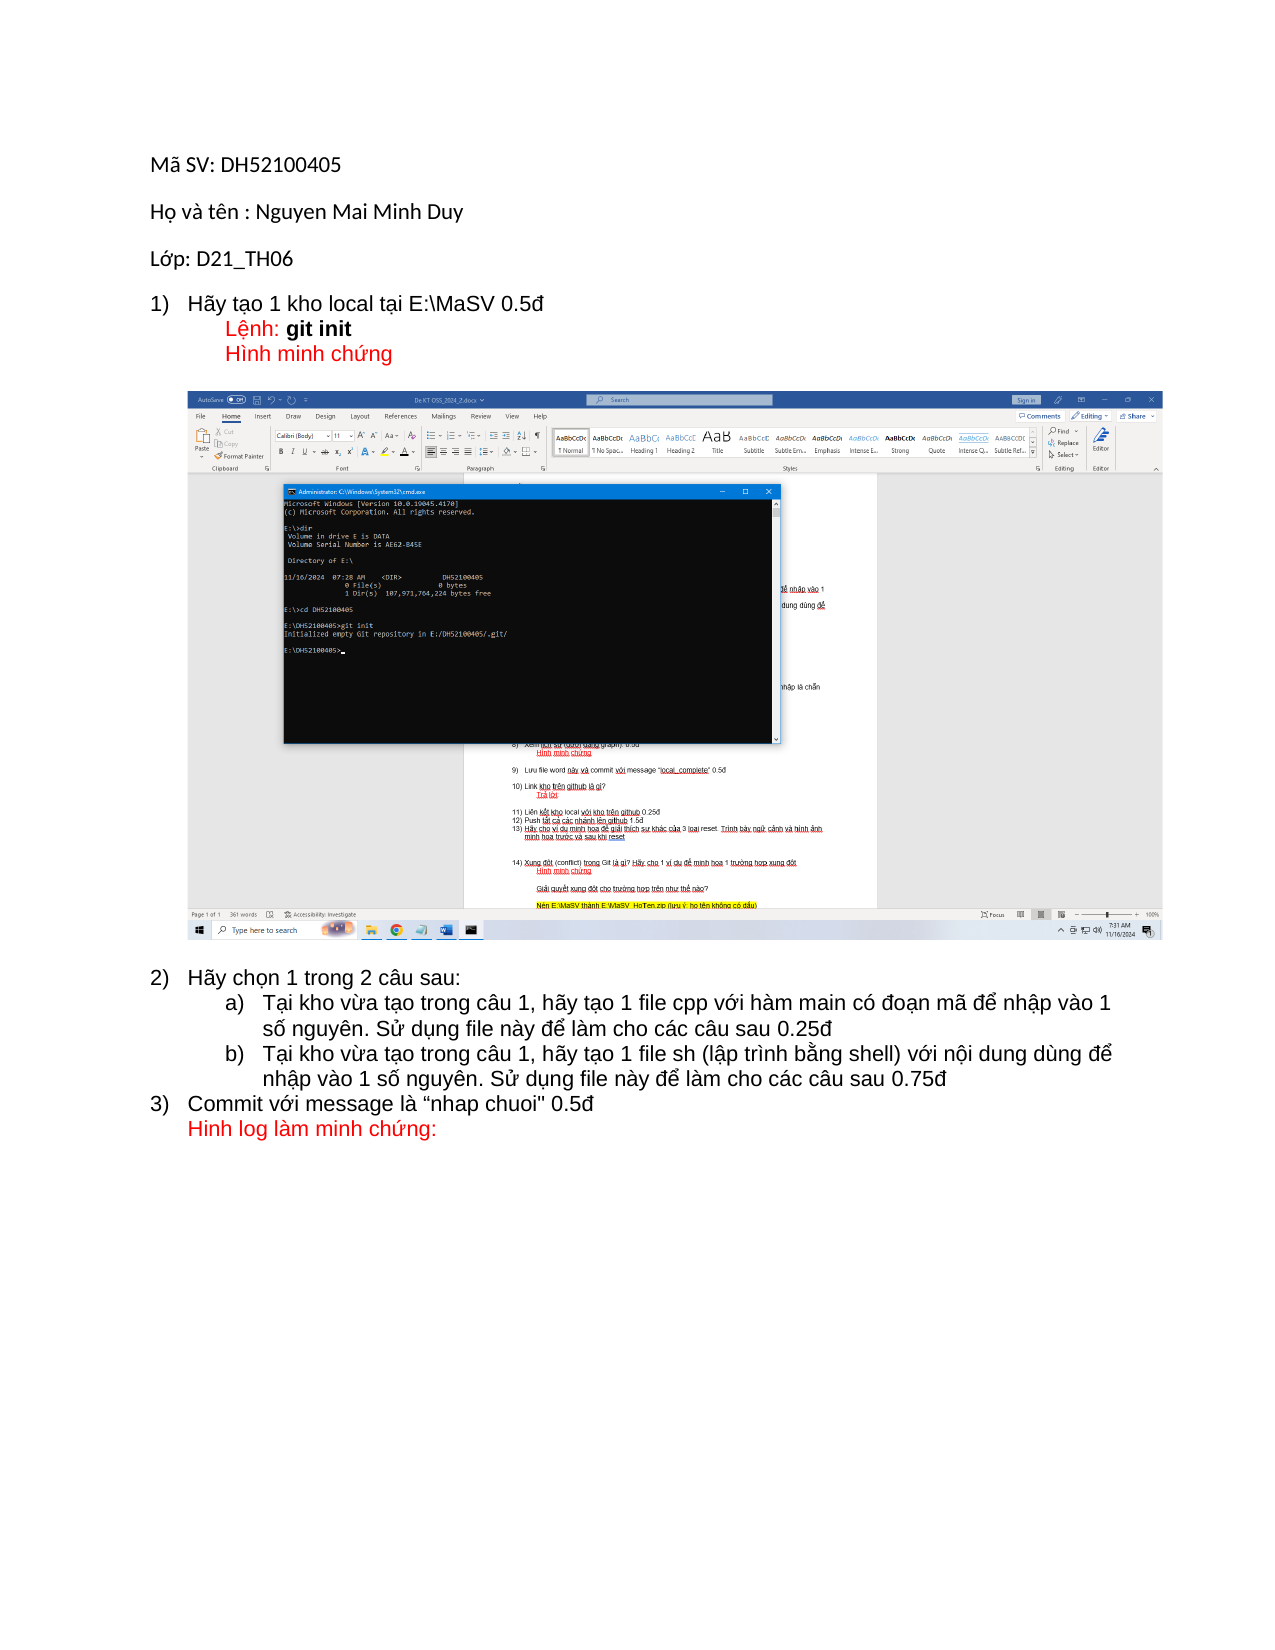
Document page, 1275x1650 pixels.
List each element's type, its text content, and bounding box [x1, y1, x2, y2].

text Hinh log làm minh chứng: [187, 1116, 1125, 1142]
text Lớp: D21_TH06 [150, 244, 1125, 272]
text Lệnh: git init [187, 316, 1125, 341]
list Tại kho vừa tạo trong câu 1, hãy tạo 1 file sh (lập trình bằng shell) với nội dung dùng để nhập vào 1 số nguyên. Sử dụng file này để làm cho các câu sau 0.75đ [225, 1041, 1125, 1091]
text Mã SV: DH52100405 [150, 150, 1125, 178]
list Hãy chọn 1 trong 2 câu sau: [150, 965, 1125, 990]
list Commit với message là “nhap chuoi" 0.5đ [150, 1091, 1125, 1116]
text Hình minh chứng [187, 341, 1125, 366]
list Tại kho vừa tạo trong câu 1, hãy tạo 1 file cpp với hàm main có đoạn mã để nhập vào 1 số nguyên. Sử dụng file này để làm cho các câu sau 0.25đ [225, 990, 1125, 1041]
text Họ và tên : Nguyen Mai Minh Duy [150, 197, 1125, 225]
picture [187, 391, 1163, 940]
list Hãy tạo 1 kho local tại E:\MaSV 0.5đ [150, 291, 1125, 316]
